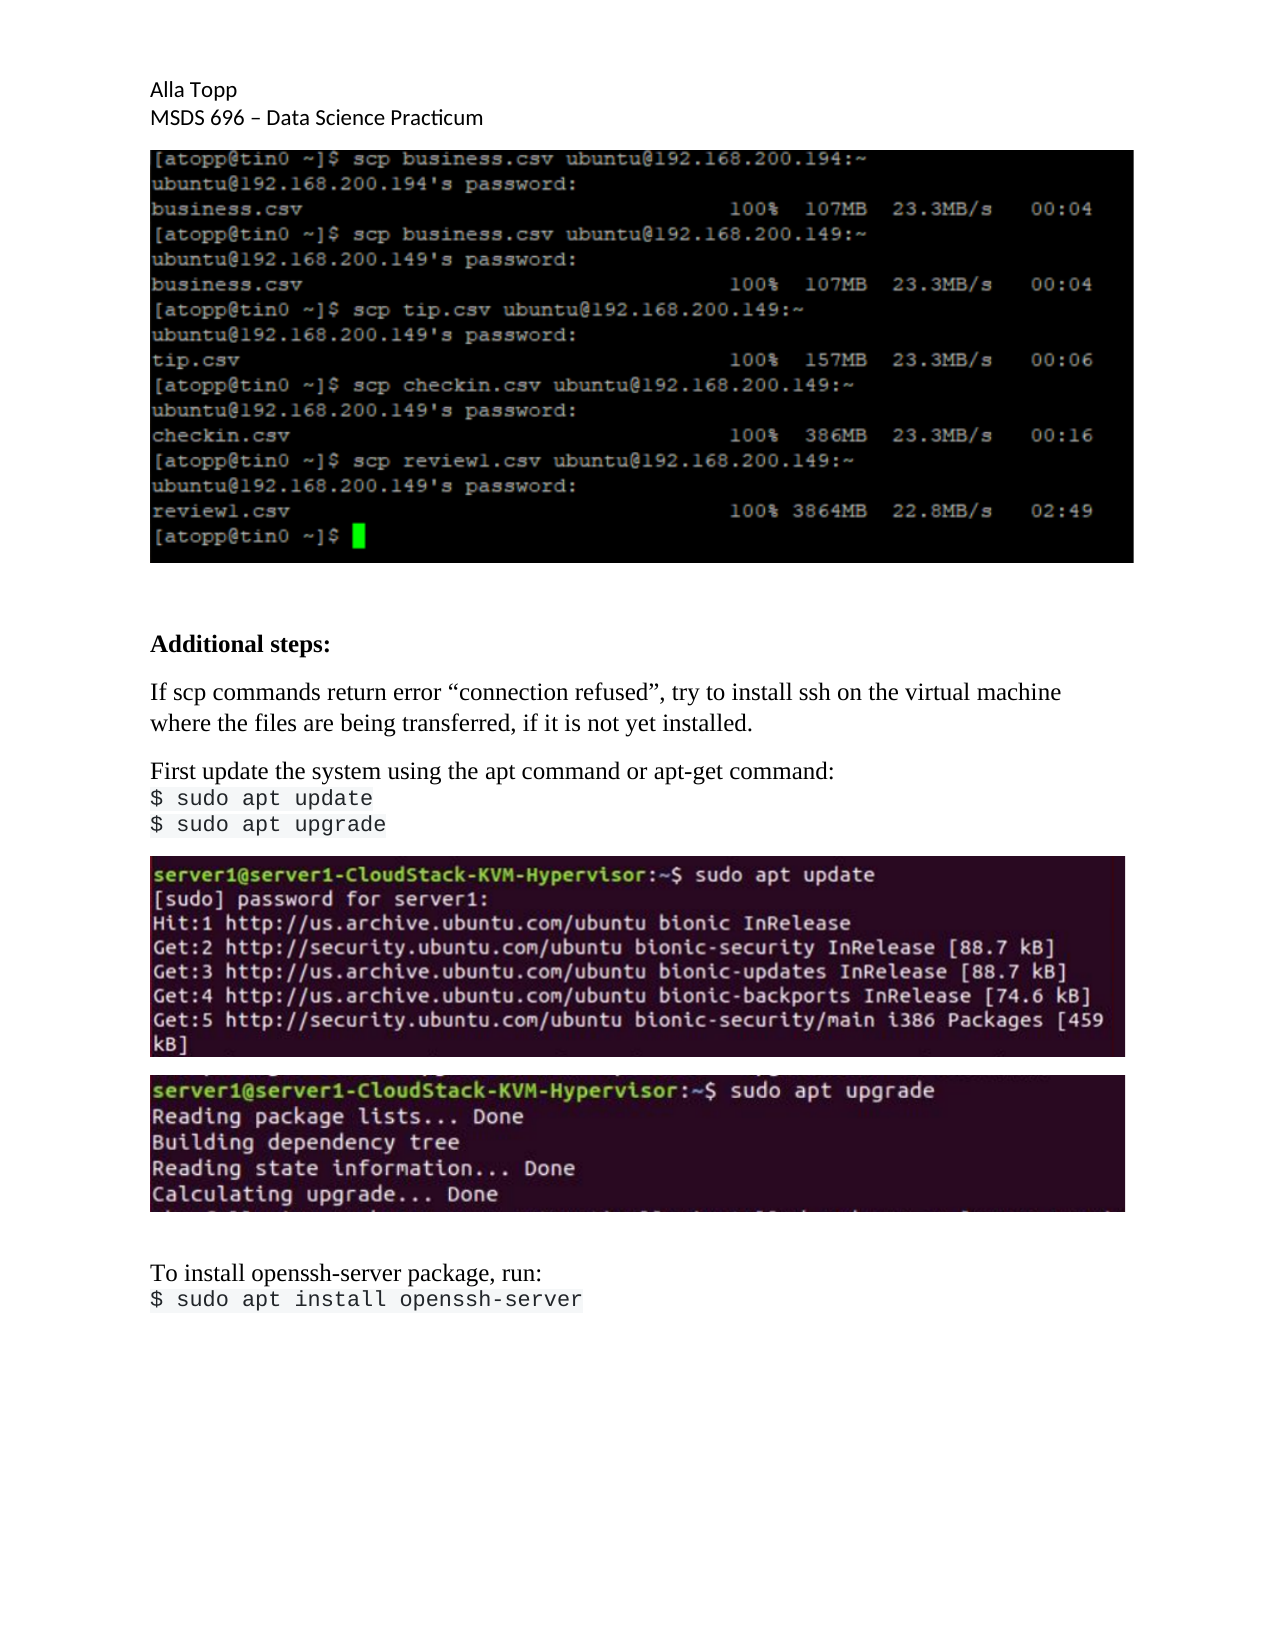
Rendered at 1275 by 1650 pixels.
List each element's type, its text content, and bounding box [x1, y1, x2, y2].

text First update the system using the apt command or apt-get command: $ sudo apt update $ sudo apt upgrade [150, 756, 1125, 838]
picture [150, 1075, 1125, 1212]
picture [150, 150, 1134, 563]
text Additional steps: [150, 629, 1125, 658]
picture [150, 856, 1125, 1057]
text To install openssh-server package, run: $ sudo apt install openssh-server [150, 1230, 1125, 1313]
text If scp commands return error “connection refused”, try to install ssh on the virtual machine where the files are being transferred, if it is not yet installed. [150, 677, 1125, 737]
